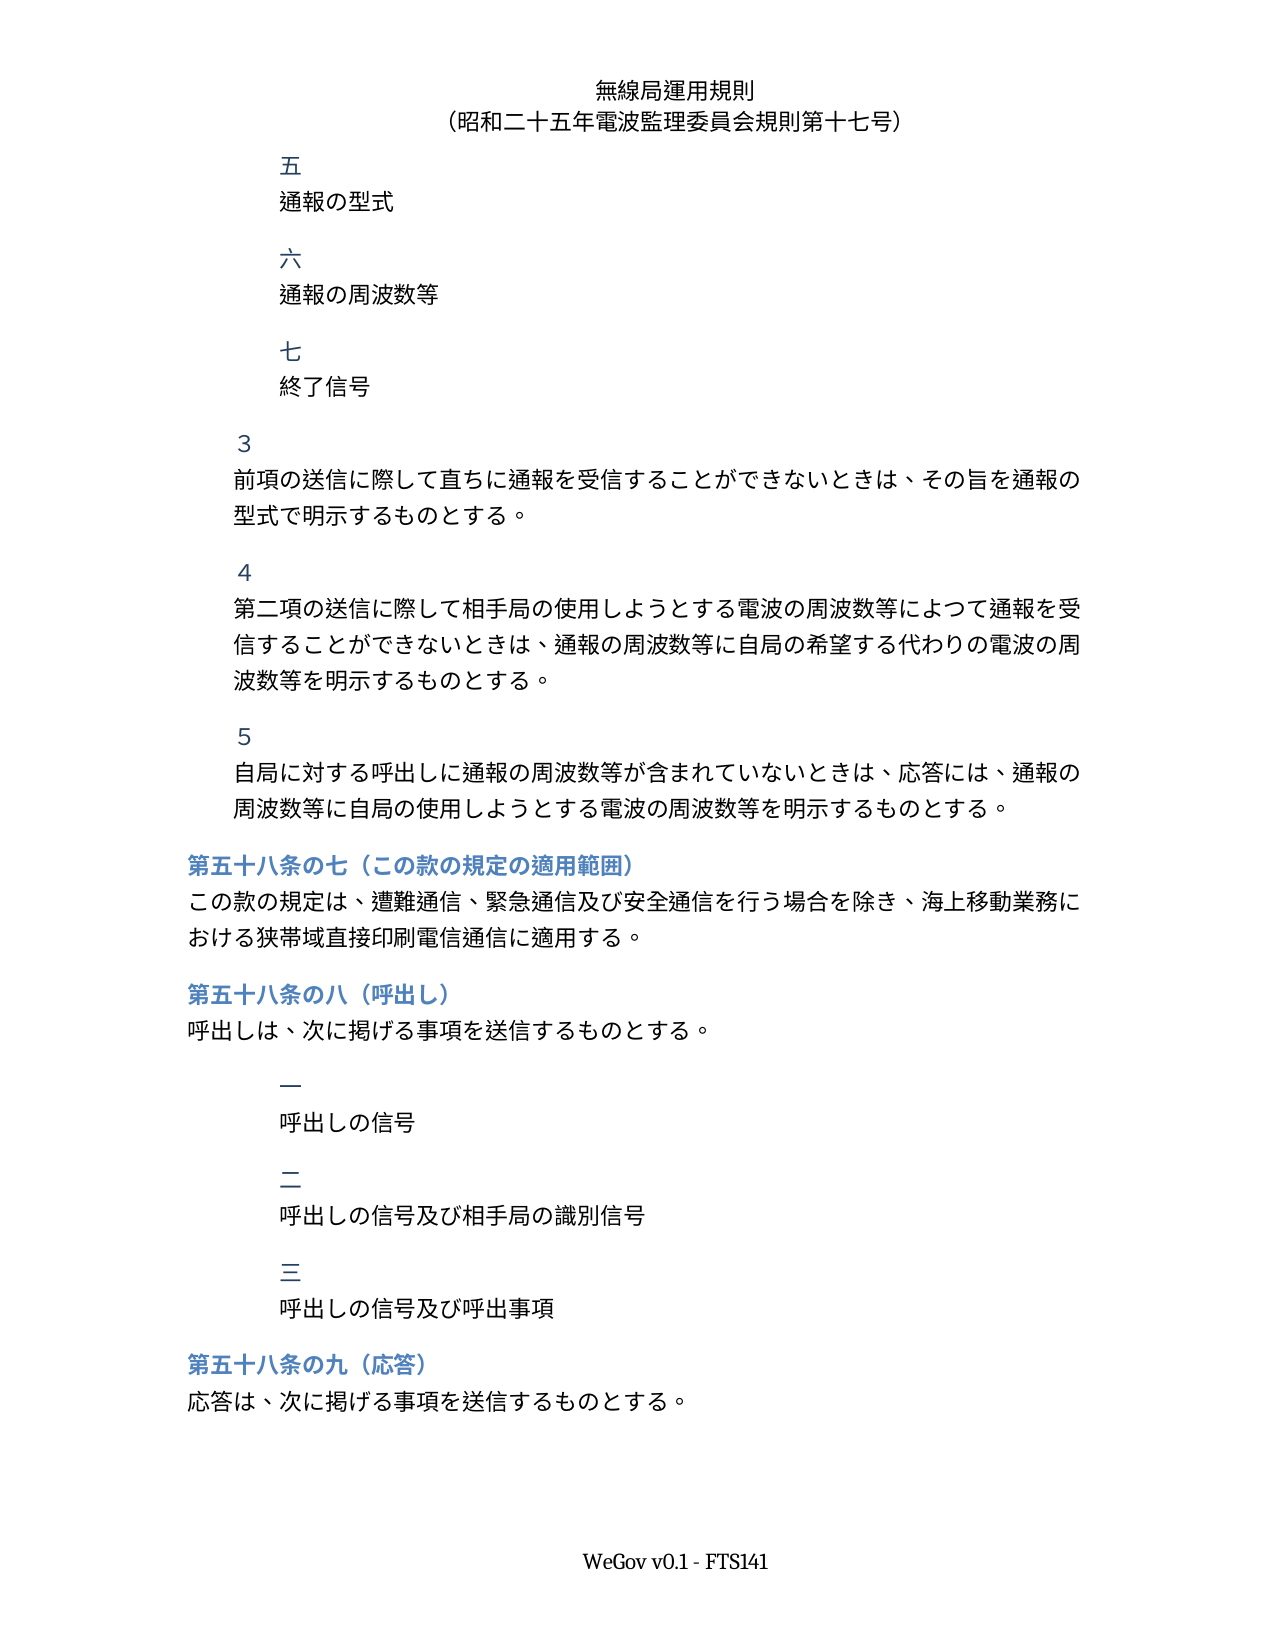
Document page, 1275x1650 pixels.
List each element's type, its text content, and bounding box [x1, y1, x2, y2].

text 呼出しは、次に掲げる事項を送信するものとする。 [187, 1014, 1087, 1046]
text 終了信号 [279, 371, 1087, 403]
subtitle ４ [233, 557, 1087, 588]
text 呼出しの信号 [279, 1107, 1087, 1138]
text この款の規定は、遭難通信、緊急通信及び安全通信を行う場合を除き、海上移動業務における狭帯域直接印刷電信通信に適用する。 [187, 886, 1087, 953]
subtitle ５ [233, 721, 1087, 753]
subtitle 五 [279, 150, 1087, 181]
subtitle 一 [279, 1071, 1087, 1103]
subtitle 三 [279, 1257, 1087, 1288]
subtitle 二 [279, 1164, 1087, 1195]
subtitle 第五十八条の九（応答） [187, 1349, 1087, 1381]
text 呼出しの信号及び呼出事項 [279, 1293, 1087, 1324]
subtitle 第五十八条の七（この款の規定の適用範囲） [187, 850, 1087, 881]
subtitle 第五十八条の八（呼出し） [187, 979, 1087, 1010]
text 自局に対する呼出しに通報の周波数等が含まれていないときは、応答には、通報の周波数等に自局の使用しようとする電波の周波数等を明示するものとする。 [233, 757, 1087, 824]
text 通報の周波数等 [279, 279, 1087, 310]
subtitle ３ [233, 428, 1087, 459]
text 呼出しの信号及び相手局の識別信号 [279, 1200, 1087, 1231]
subtitle 七 [279, 335, 1087, 367]
text 前項の送信に際して直ちに通報を受信することができないときは、その旨を通報の型式で明示するものとする。 [233, 464, 1087, 531]
subtitle 六 [279, 243, 1087, 274]
text 通報の型式 [279, 186, 1087, 217]
text 応答は、次に掲げる事項を送信するものとする。 [187, 1385, 1087, 1417]
text 第二項の送信に際して相手局の使用しようとする電波の周波数等によつて通報を受信することができないときは、通報の周波数等に自局の希望する代わりの電波の周波数等を明示するものとする。 [233, 593, 1087, 696]
